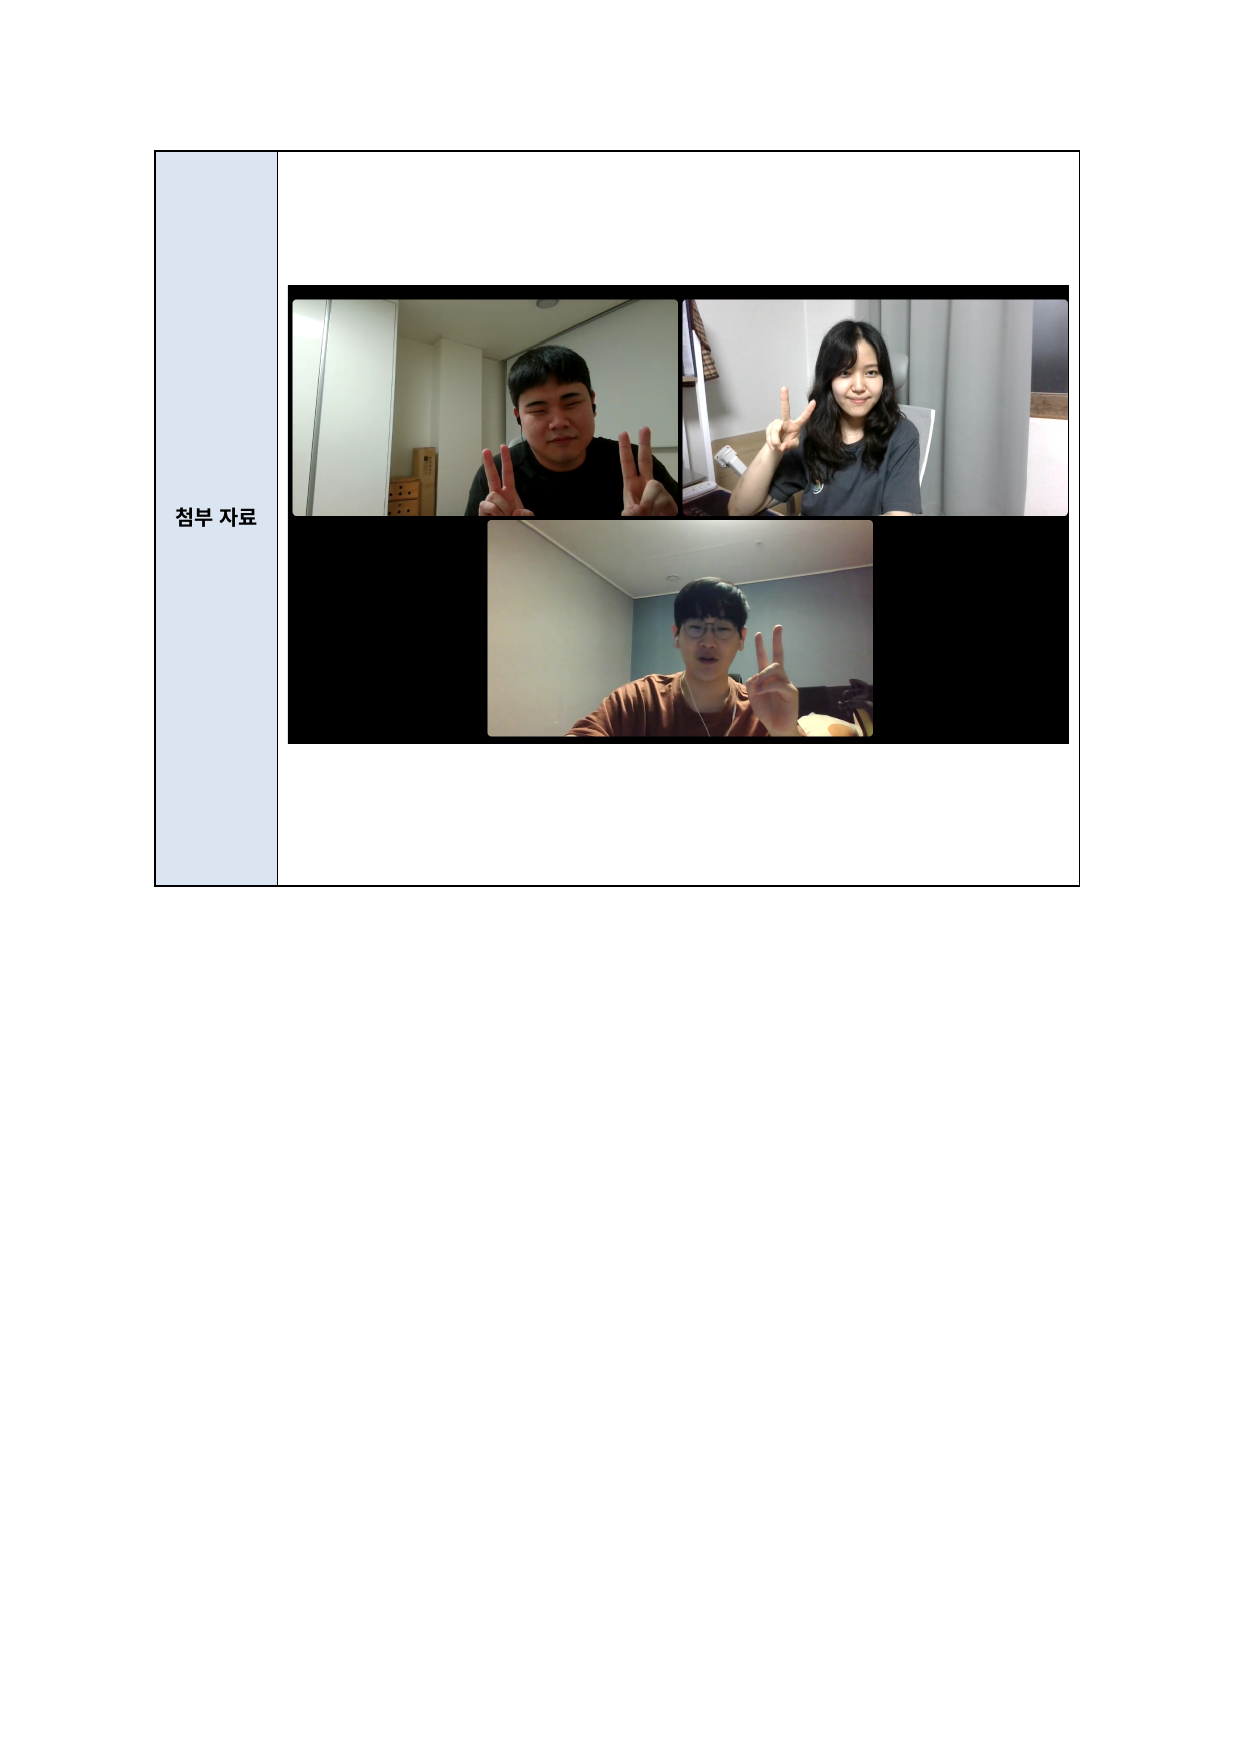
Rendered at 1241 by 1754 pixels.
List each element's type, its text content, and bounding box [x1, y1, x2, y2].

table_cell 첨부 자료 [156, 152, 277, 885]
table_cell [278, 152, 1079, 885]
picture [287, 285, 1069, 744]
